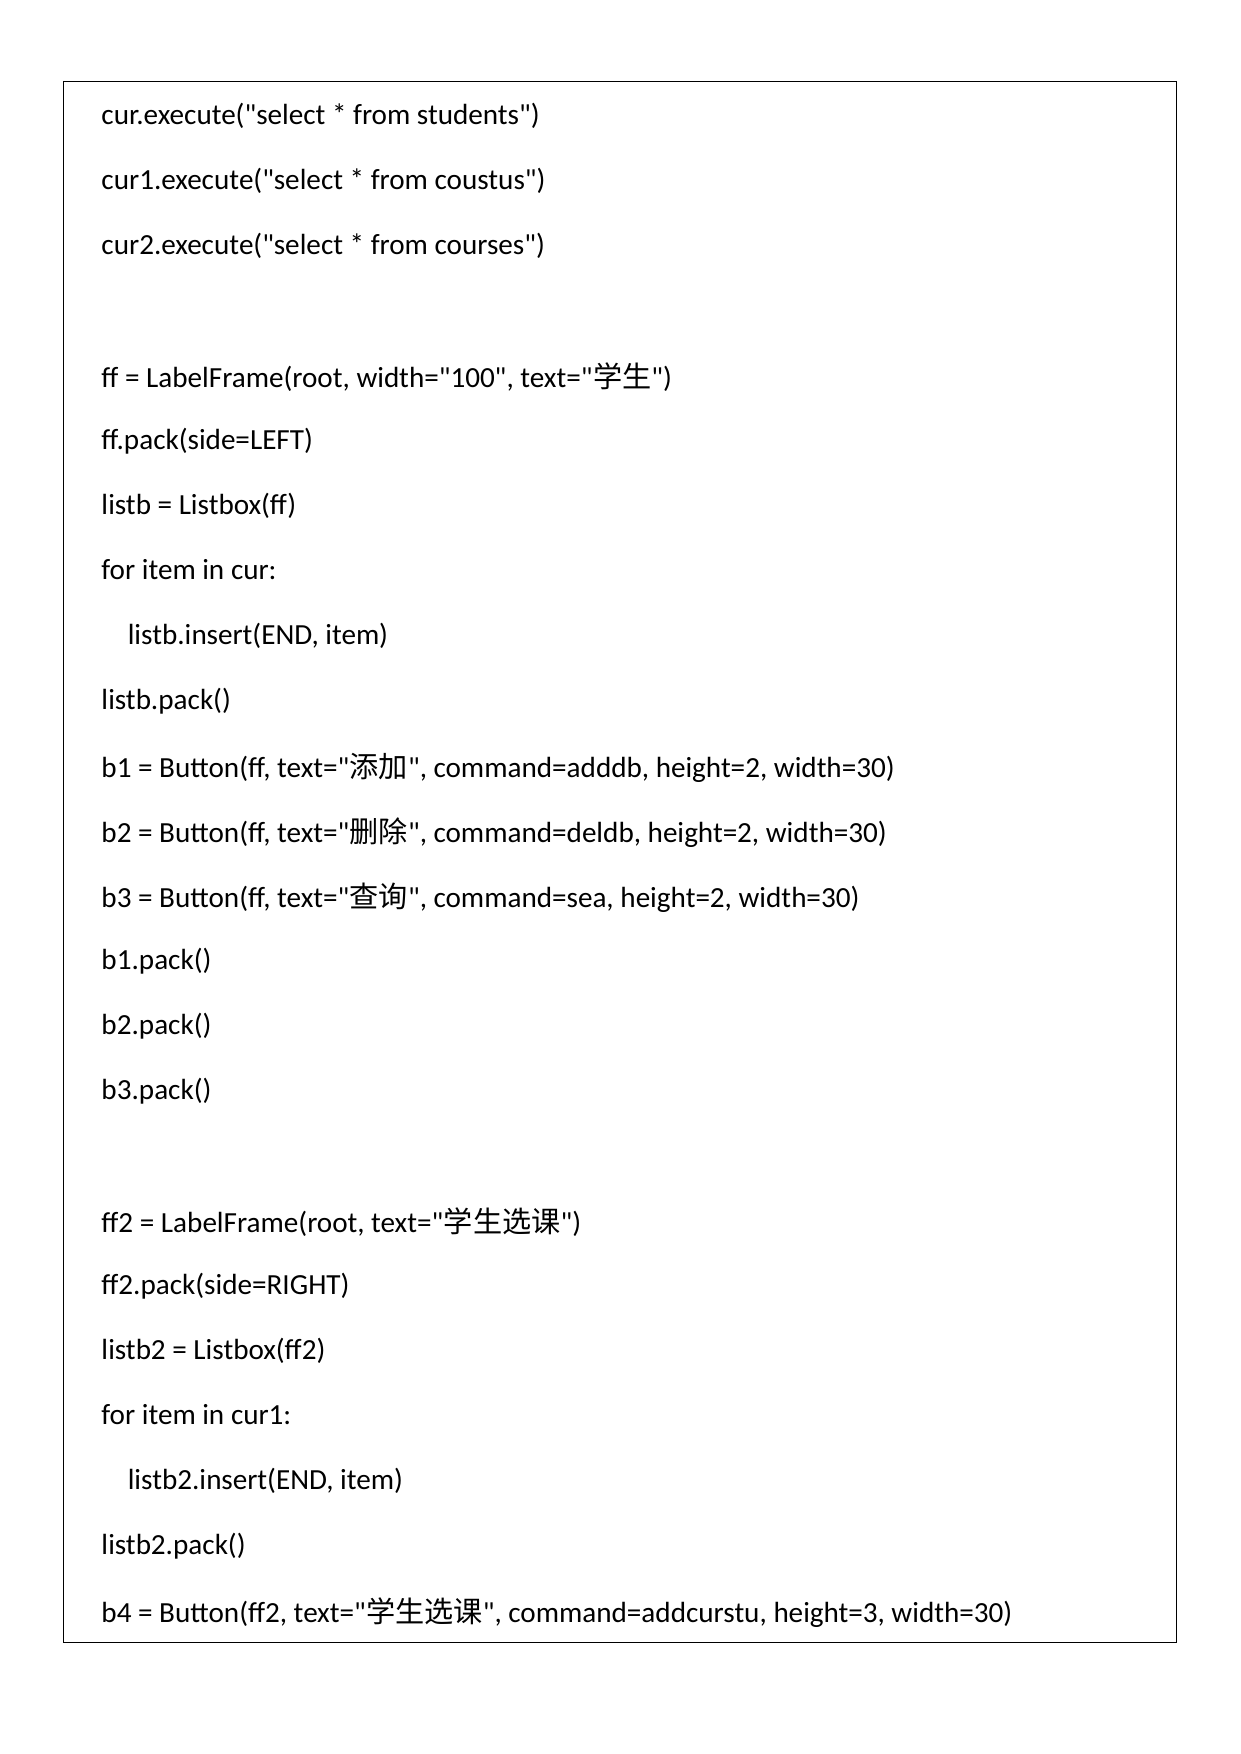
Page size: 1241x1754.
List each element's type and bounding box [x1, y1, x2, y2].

table_header [64, 82, 1176, 1642]
